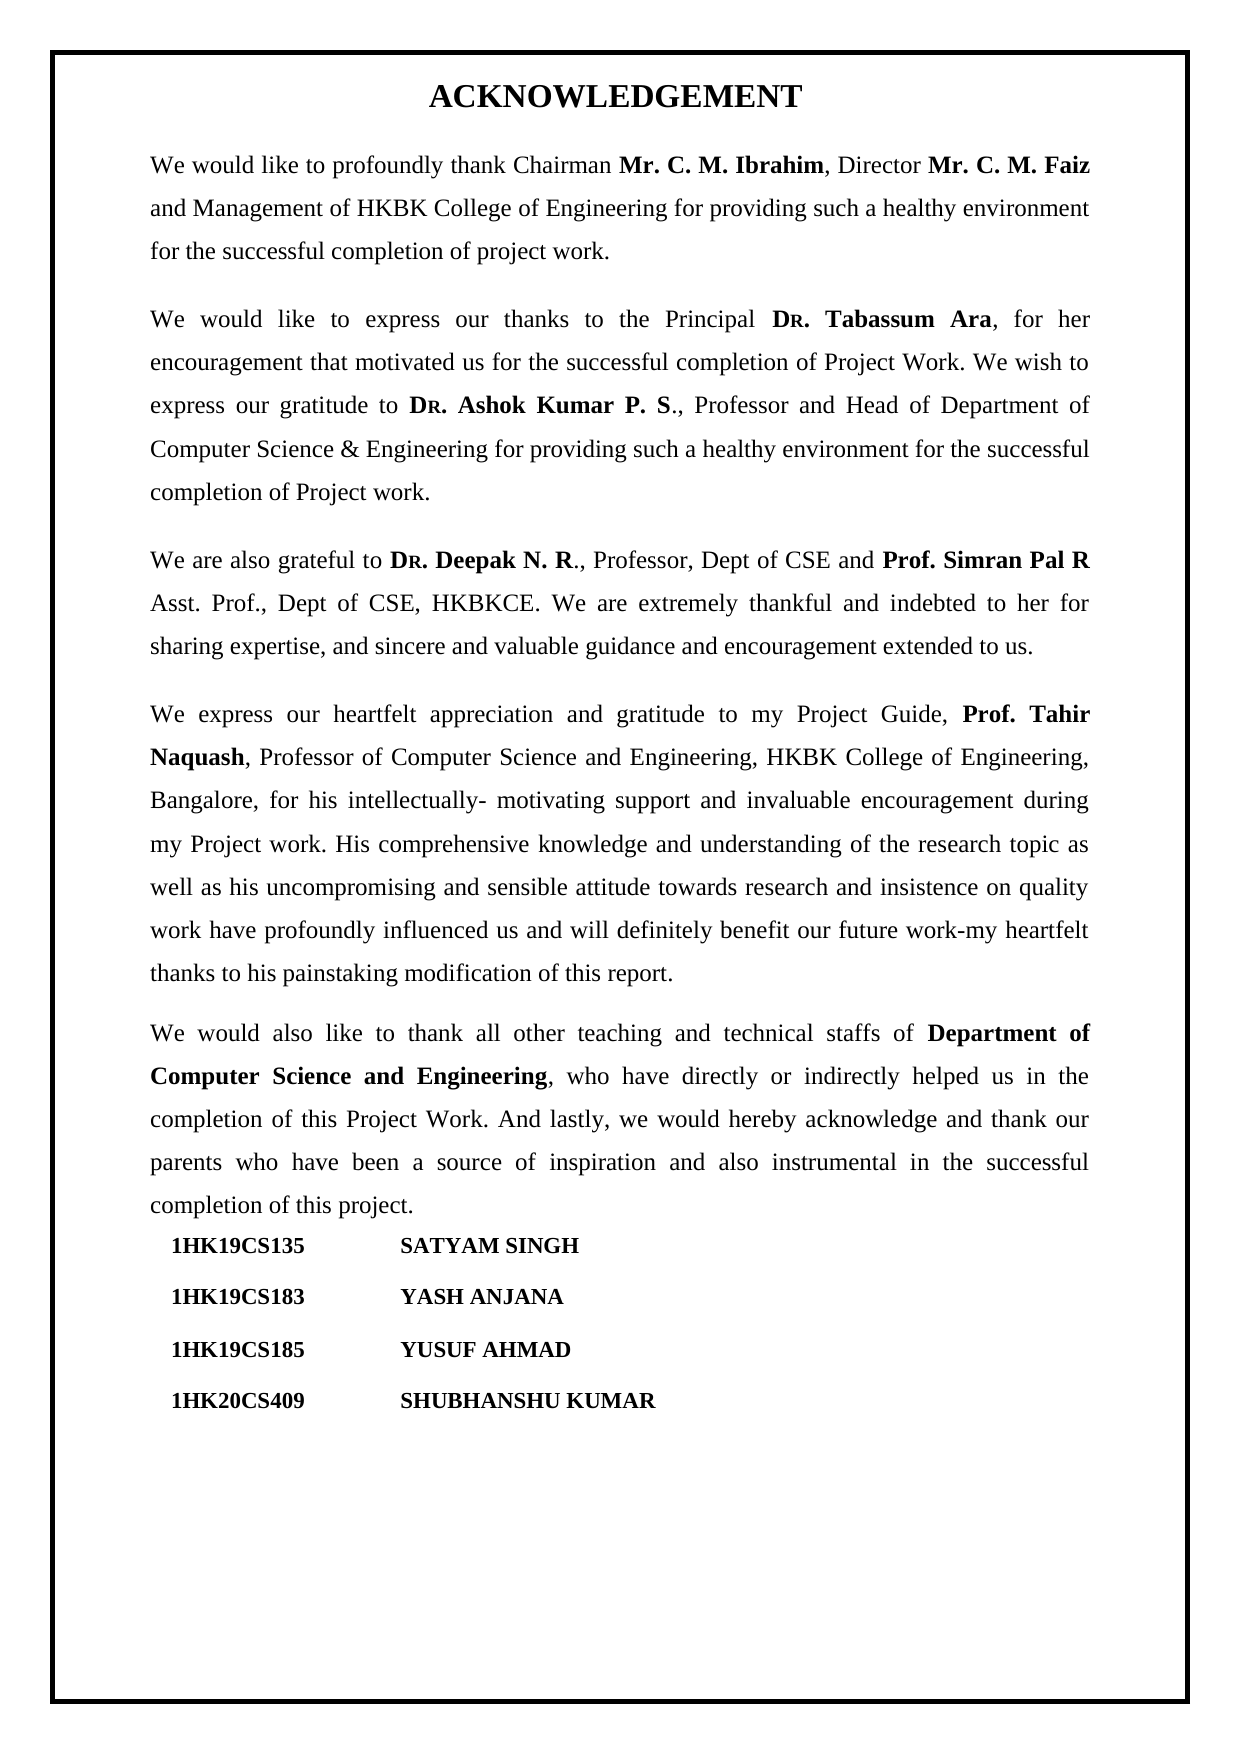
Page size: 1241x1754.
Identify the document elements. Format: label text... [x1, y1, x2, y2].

table_cell YUSUF AHMAD [373, 1328, 722, 1381]
table_cell SHUBHANSHU KUMAR [373, 1381, 722, 1430]
text We would like to profoundly thank Chairman Mr. C. M. Ibrahim, Director Mr. C. M. Faiz and Management of HKBK College of Engineering for providing such a healthy environment for the successful completion of project work. [150, 150, 1090, 265]
table_cell 1HK20CS409 [150, 1381, 373, 1430]
table_header SATYAM SINGH [373, 1234, 722, 1276]
table_cell 1HK19CS185 [150, 1328, 373, 1381]
text We are also grateful to DR. Deepak N. R., Professor, Dept of CSE and Prof. Simran Pal R Asst. Prof., Dept of CSE, HKBKCE. We are extremely thankful and indebted to her for sharing expertise, and sincere and valuable guidance and encouragement extended to us. [150, 545, 1090, 660]
text We would like to express our thanks to the Principal DR. Tabassum Ara, for her encouragement that motivated us for the successful completion of Project Work. We wish to express our gratitude to DR. Ashok Kumar P. S., Professor and Head of Department of Computer Science & Engineering for providing such a healthy environment for the successful completion of Project work. [150, 304, 1090, 506]
table_cell 1HK19CS183 [150, 1276, 373, 1328]
text We would also like to thank all other teaching and technical staffs of Department of Computer Science and Engineering, who have directly or indirectly helped us in the completion of this Project Work. And lastly, we would hereby acknowledge and thank our parents who have been a source of inspiration and also instrumental in the successful completion of this project. [150, 1018, 1090, 1219]
text We express our heartfelt appreciation and gratitude to my Project Guide, Prof. Tahir Naquash, Professor of Computer Science and Engineering, HKBK College of Engineering, Bangalore, for his intellectually- motivating support and invaluable encouragement during my Project work. His comprehensive knowledge and understanding of the research topic as well as his uncompromising and sensible attitude towards research and insistence on quality work have profoundly influenced us and will definitely benefit our future work-my heartfelt thanks to his painstaking modification of this report. [150, 699, 1090, 987]
table_cell YASH ANJANA [373, 1276, 722, 1328]
table_header 1HK19CS135 [150, 1234, 373, 1276]
